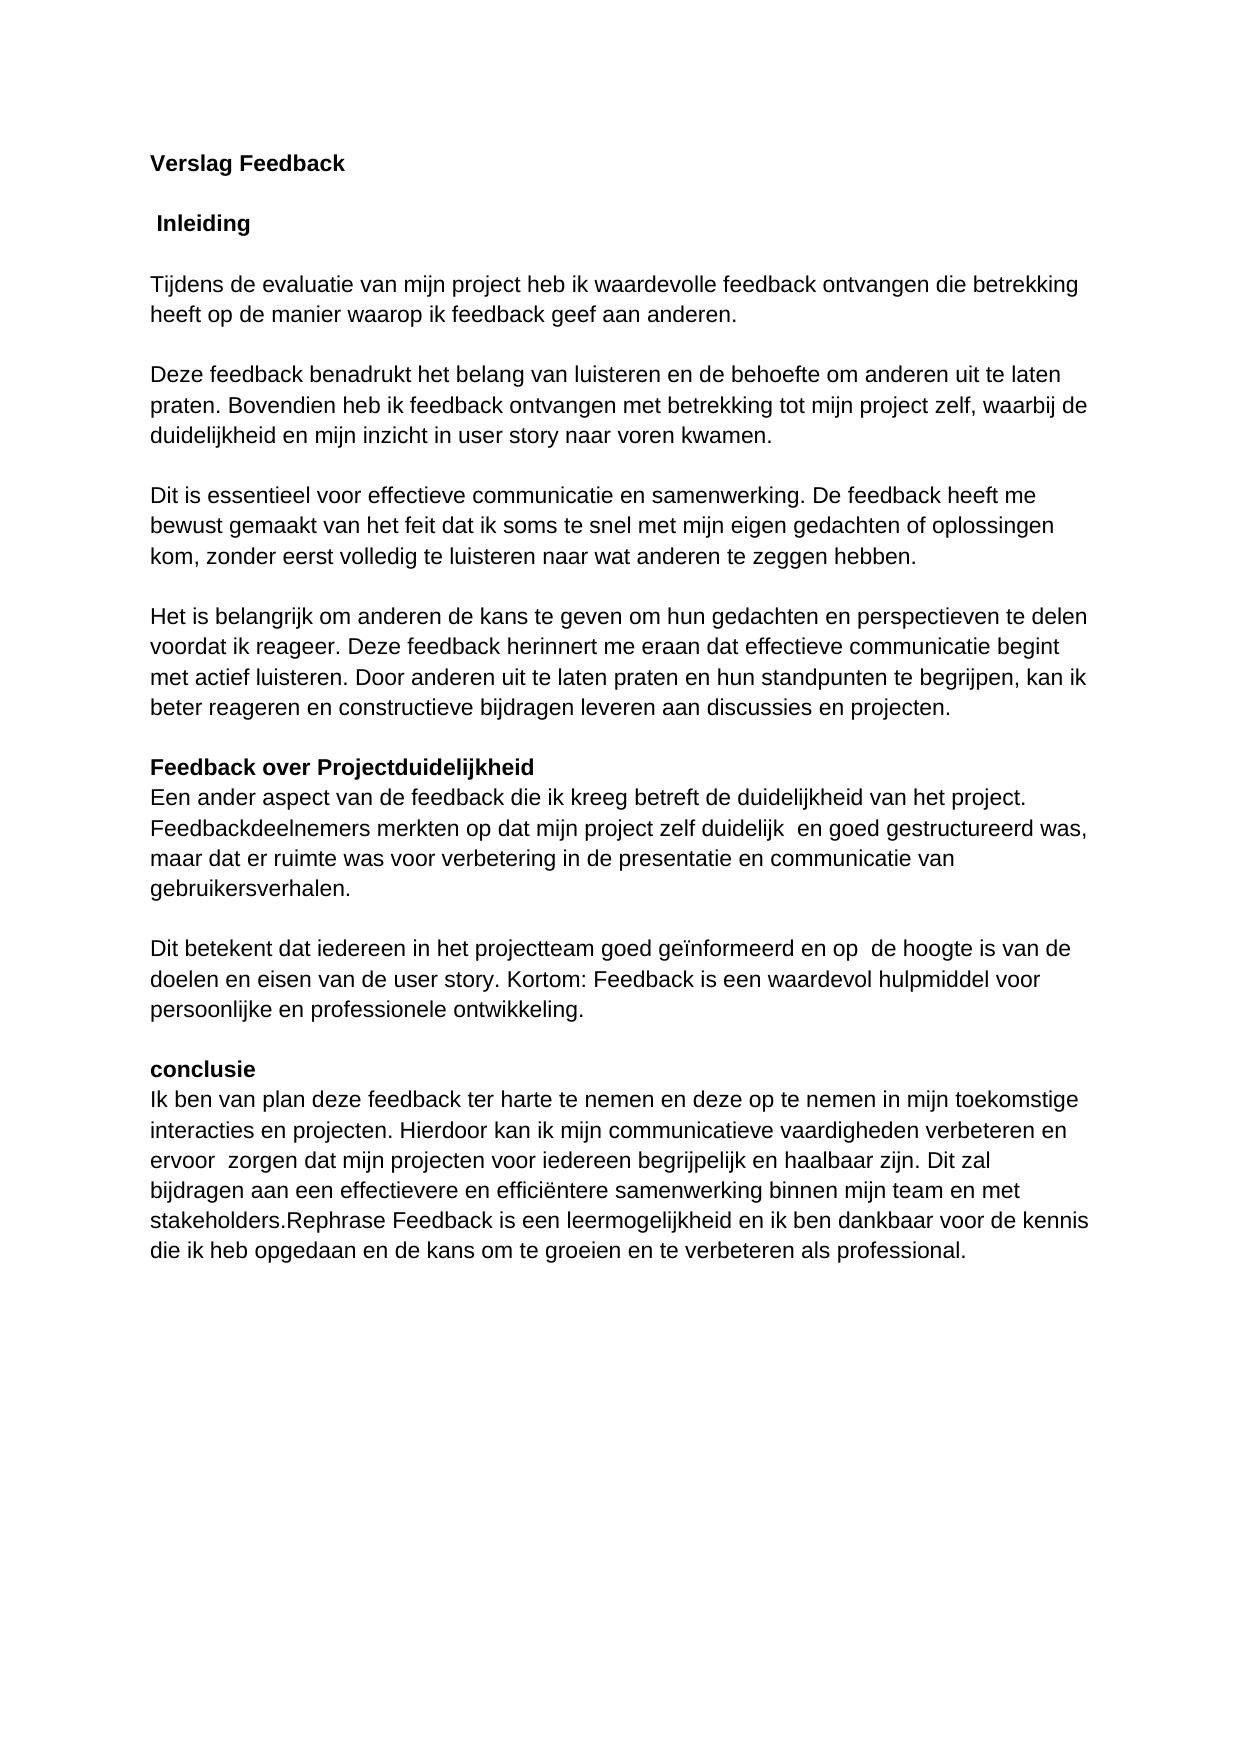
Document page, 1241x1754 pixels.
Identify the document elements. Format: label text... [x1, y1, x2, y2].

text Verslag Feedback [150, 150, 1090, 176]
text Inleiding [150, 210, 1090, 237]
text Feedback over Projectduidelijkheid [150, 754, 1090, 781]
text Dit betekent dat iedereen in het projectteam goed geïnformeerd en op de hoogte is van de doelen en eisen van de user story. Kortom: Feedback is een waardevol hulpmiddel voor persoonlijke en professionele ontwikkeling. [150, 935, 1090, 1022]
text Het is belangrijk om anderen de kans te geven om hun gedachten en perspectieven te delen voordat ik reageer. Deze feedback herinnert me eraan dat effectieve communicatie begint met actief luisteren. Door anderen uit te laten praten en hun standpunten te begrijpen, kan ik beter reageren en constructieve bijdragen leveren aan discussies en projecten. [150, 603, 1090, 720]
text Tijdens de evaluatie van mijn project heb ik waardevolle feedback ontvangen die betrekking heeft op de manier waarop ik feedback geef aan anderen. [150, 271, 1090, 327]
text Dit is essentieel voor effectieve communicatie en samenwerking. De feedback heeft me bewust gemaakt van het feit dat ik soms te snel met mijn eigen gedachten of oplossingen kom, zonder eerst volledig te luisteren naar wat anderen te zeggen hebben. [150, 482, 1090, 569]
text Deze feedback benadrukt het belang van luisteren en de behoefte om anderen uit te laten praten. Bovendien heb ik feedback ontvangen met betrekking tot mijn project zelf, waarbij de duidelijkheid en mijn inzicht in user story naar voren kwamen. [150, 361, 1090, 448]
text Een ander aspect van de feedback die ik kreeg betreft de duidelijkheid van het project. Feedbackdeelnemers merkten op dat mijn project zelf duidelijk en goed gestructureerd was, maar dat er ruimte was voor verbetering in de presentatie en communicatie van gebruikersverhalen. [150, 784, 1090, 901]
text Ik ben van plan deze feedback ter harte te nemen en deze op te nemen in mijn toekomstige interacties en projecten. Hierdoor kan ik mijn communicatieve vaardigheden verbeteren en ervoor zorgen dat mijn projecten voor iedereen begrijpelijk en haalbaar zijn. Dit zal bijdragen aan een effectievere en efficiëntere samenwerking binnen mijn team en met stakeholders.Rephrase Feedback is een leermogelijkheid en ik ben dankbaar voor de kennis die ik heb opgedaan en de kans om te groeien en te verbeteren als professional. [150, 1086, 1090, 1264]
text conclusie [150, 1056, 1090, 1083]
